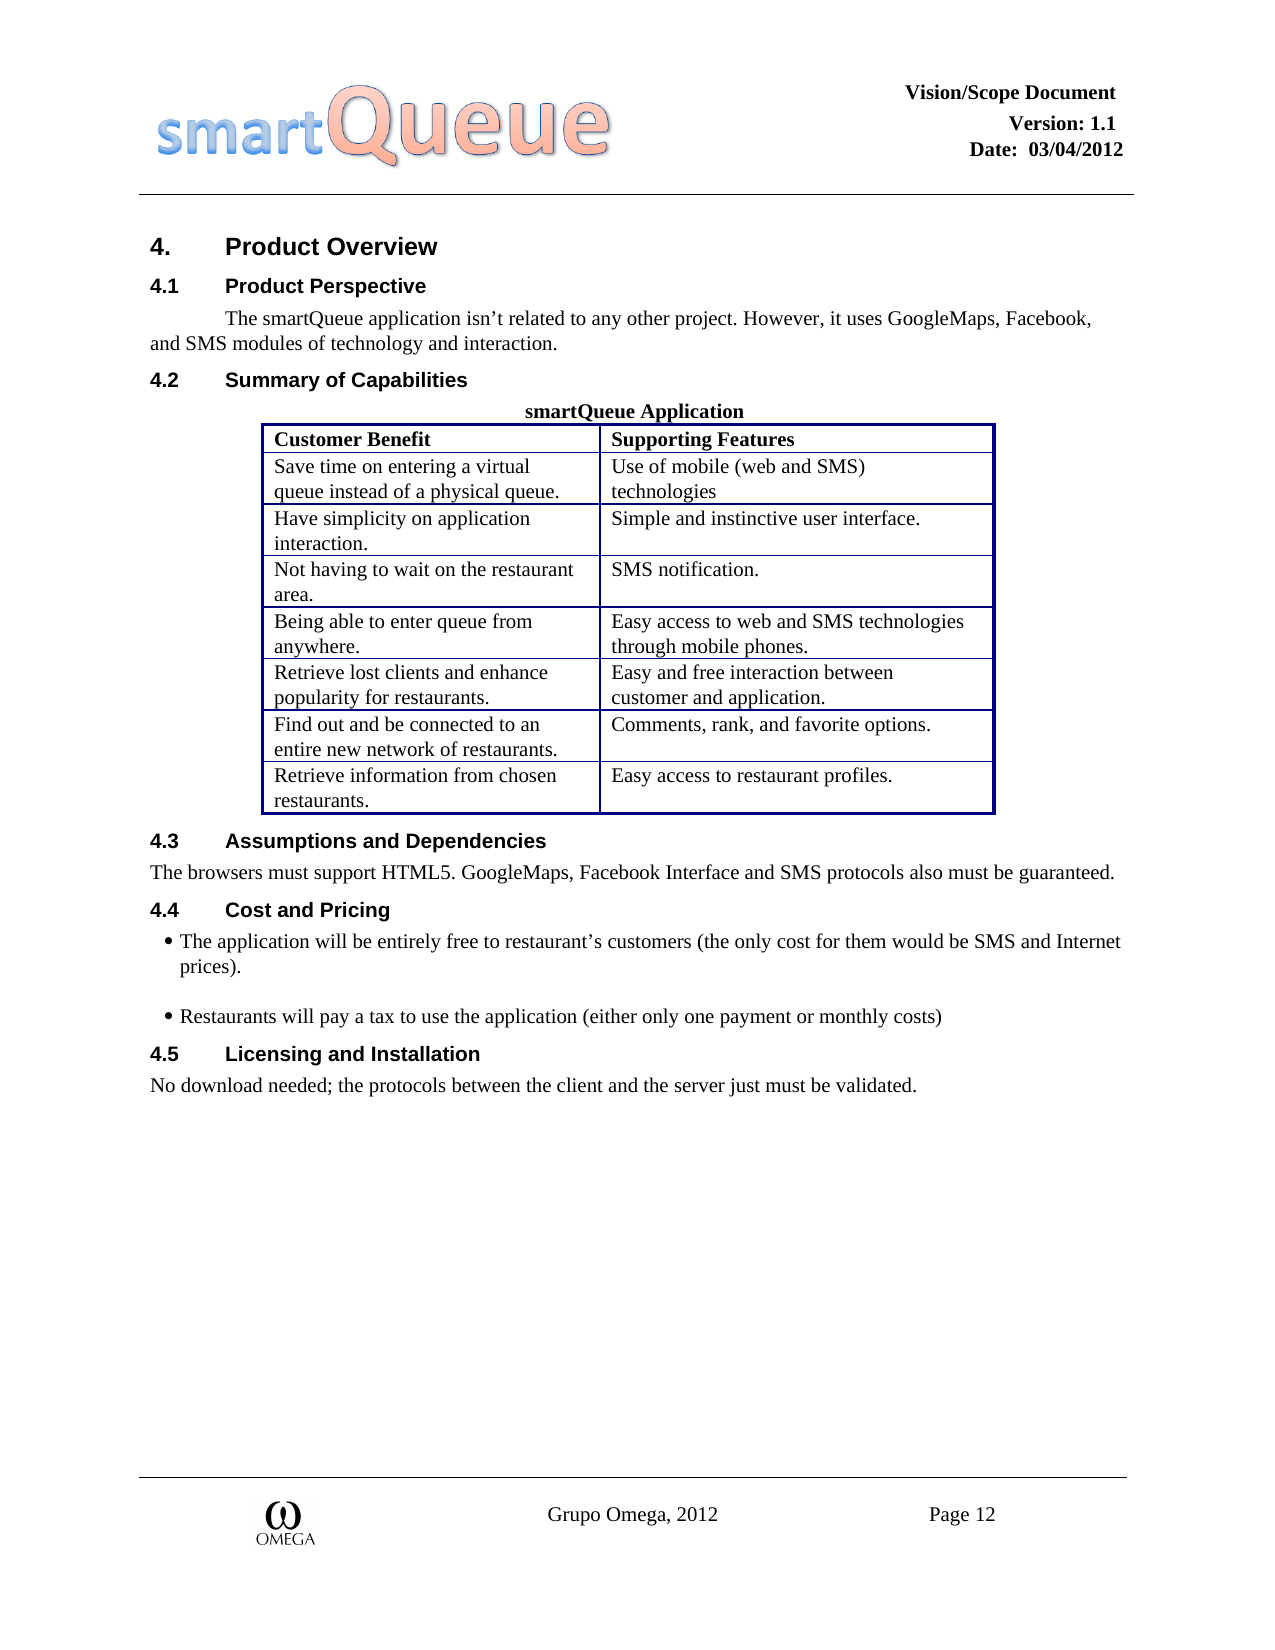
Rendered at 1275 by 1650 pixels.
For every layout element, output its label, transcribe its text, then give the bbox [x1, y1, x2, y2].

subtitle Assumptions and Dependencies [150, 828, 1125, 853]
table_cell Comments, rank, and favorite options. [601, 711, 992, 761]
subtitle Product Perspective [150, 273, 1125, 298]
text smartQueue Application [450, 398, 1117, 423]
subtitle Product Overview [150, 232, 1125, 261]
table_cell Retrieve lost clients and enhance popularity for restaurants. [264, 659, 599, 709]
table_header Customer Benefit [264, 426, 599, 451]
table_cell Not having to wait on the restaurant area. [264, 556, 599, 606]
picture [251, 1498, 319, 1550]
text The browsers must support HTML5. GoogleMaps, Facebook Interface and SMS protocols also must be guaranteed. [150, 859, 1125, 884]
picture [150, 75, 627, 180]
table_cell SMS notification. [601, 556, 992, 606]
text No download needed; the protocols between the client and the server just must be validated. [150, 1072, 1125, 1097]
table_cell Easy and free interaction between customer and application. [601, 659, 992, 709]
table_header Supporting Features [601, 426, 992, 451]
table_cell Use of mobile (web and SMS) technologies [601, 453, 992, 503]
subtitle Summary of Capabilities [150, 367, 1125, 392]
subtitle Licensing and Installation [150, 1040, 1125, 1065]
table_cell Simple and instinctive user interface. [601, 505, 992, 554]
list Restaurants will pay a tax to use the application (either only one payment or monthly costs) [165, 1003, 1125, 1028]
table_cell Easy access to restaurant profiles. [601, 762, 992, 812]
list The application will be entirely free to restaurant’s customers (the only cost for them would be SMS and Internet prices). [165, 928, 1125, 1003]
table_cell Easy access to web and SMS technologies through mobile phones. [601, 608, 992, 658]
table_cell Save time on entering a virtual queue instead of a physical queue. [264, 453, 599, 503]
table_cell Retrieve information from chosen restaurants. [264, 762, 599, 812]
text The smartQueue application isn’t related to any other project. However, it uses GoogleMaps, Facebook, and SMS modules of technology and interaction. [150, 304, 1125, 354]
table_cell Have simplicity on application interaction. [264, 505, 599, 554]
table_cell Being able to enter queue from anywhere. [264, 608, 599, 658]
subtitle Cost and Pricing [150, 897, 1125, 922]
table_cell Find out and be connected to an entire new network of restaurants. [264, 711, 599, 761]
